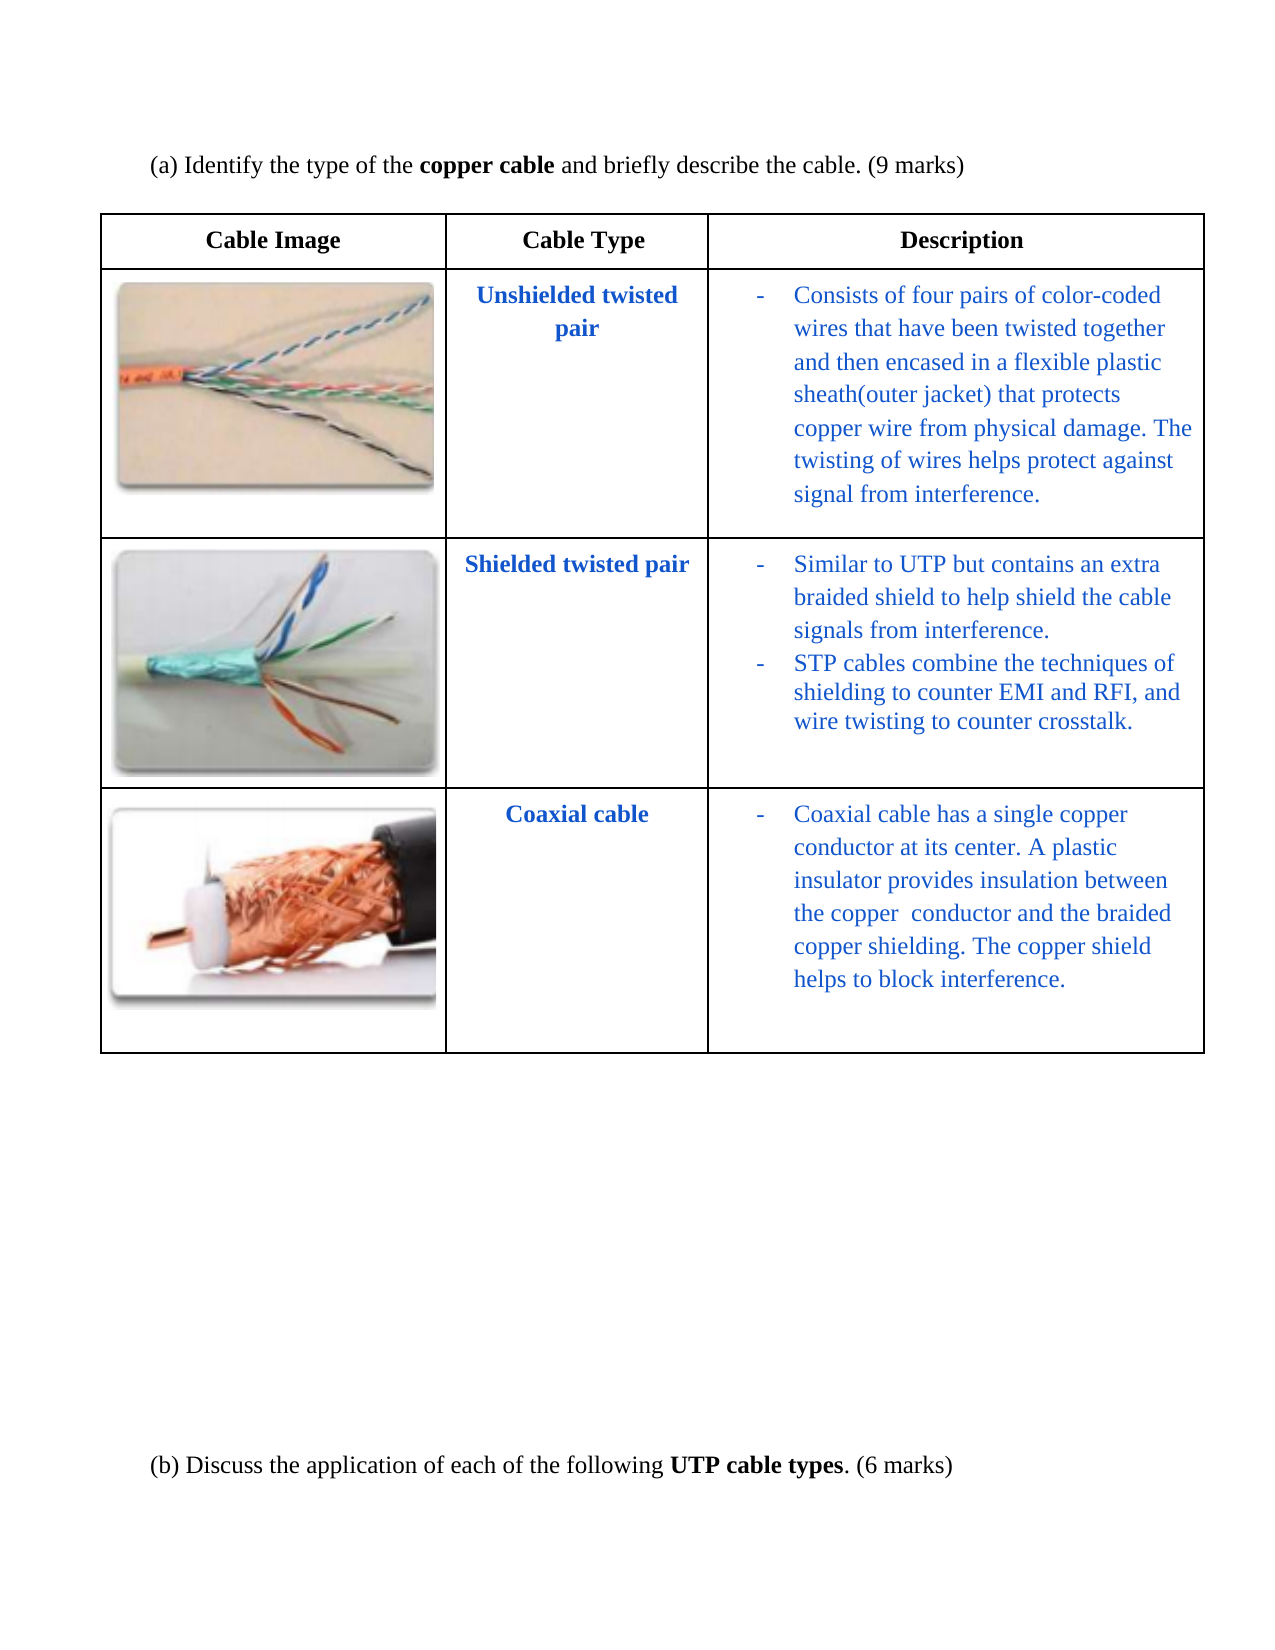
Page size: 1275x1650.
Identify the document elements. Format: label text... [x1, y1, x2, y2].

table_header Description [709, 215, 1203, 268]
table_cell [102, 270, 445, 537]
text (a) Identify the type of the copper cable and briefly describe the cable. (9 marks) [150, 150, 1125, 179]
picture [107, 800, 437, 1010]
table_cell Similar to UTP but contains an extra braided shield to help shield the cable signals from interference. STP cables combine the techniques of shielding to counter EMI and RFI, and wire twisting to counter crosstalk. [709, 539, 1203, 787]
picture [112, 282, 434, 495]
picture [111, 549, 441, 777]
table_cell [102, 789, 445, 1052]
table_cell Unshielded twisted pair [447, 270, 707, 537]
table_header Cable Image [102, 215, 445, 268]
text (b) Discuss the application of each of the following UTP cable types. (6 marks) [150, 1450, 1115, 1479]
table_header Cable Type [447, 215, 707, 268]
table_cell [102, 539, 445, 787]
table_cell Coaxial cable [447, 789, 707, 1052]
table_cell Consists of four pairs of color-coded wires that have been twisted together and then encased in a flexible plastic sheath(outer jacket) that protects copper wire from physical damage. The twisting of wires helps protect against signal from interference. [709, 270, 1203, 537]
table_cell Coaxial cable has a single copper conductor at its center. A plastic insulator provides insulation between the copper conductor and the braided copper shielding. The copper shield helps to block interference. [709, 789, 1203, 1052]
table_cell Shielded twisted pair [447, 539, 707, 787]
